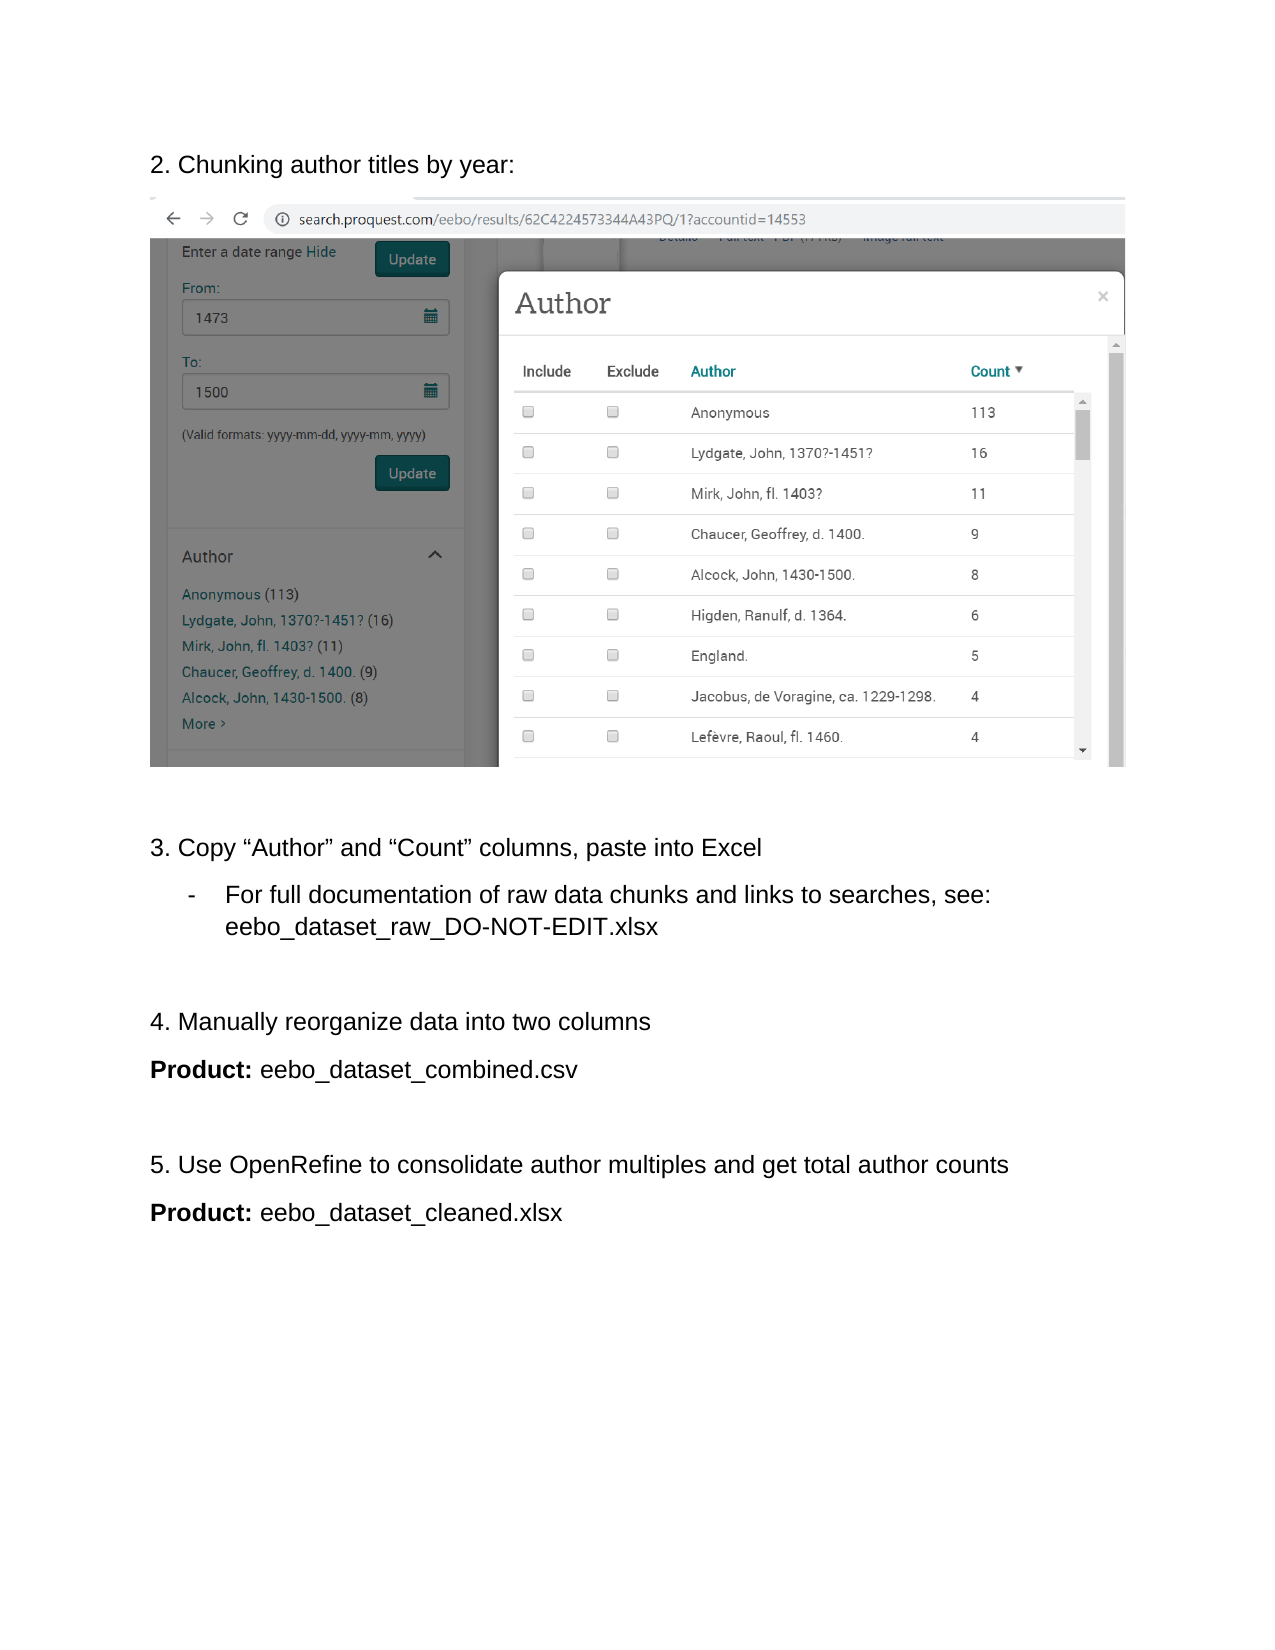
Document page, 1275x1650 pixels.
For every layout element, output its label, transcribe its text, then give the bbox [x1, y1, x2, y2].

picture [150, 197, 1125, 767]
text 3. Copy “Author” and “Count” columns, paste into Excel [150, 833, 1125, 862]
text Product: eebo_dataset_cleaned.xlsx [150, 1198, 1125, 1227]
list For full documentation of raw data chunks and links to searches, see: eebo_dataset_raw_DO-NOT-EDIT.xlsx [187, 881, 1125, 940]
text 4. Manually reorganize data into two columns [150, 1007, 1125, 1036]
text 5. Use OpenRefine to consolidate author multiples and get total author counts [150, 1150, 1125, 1179]
text 2. Chunking author titles by year: [150, 150, 1125, 179]
text Product: eebo_dataset_combined.csv [150, 1055, 1125, 1083]
